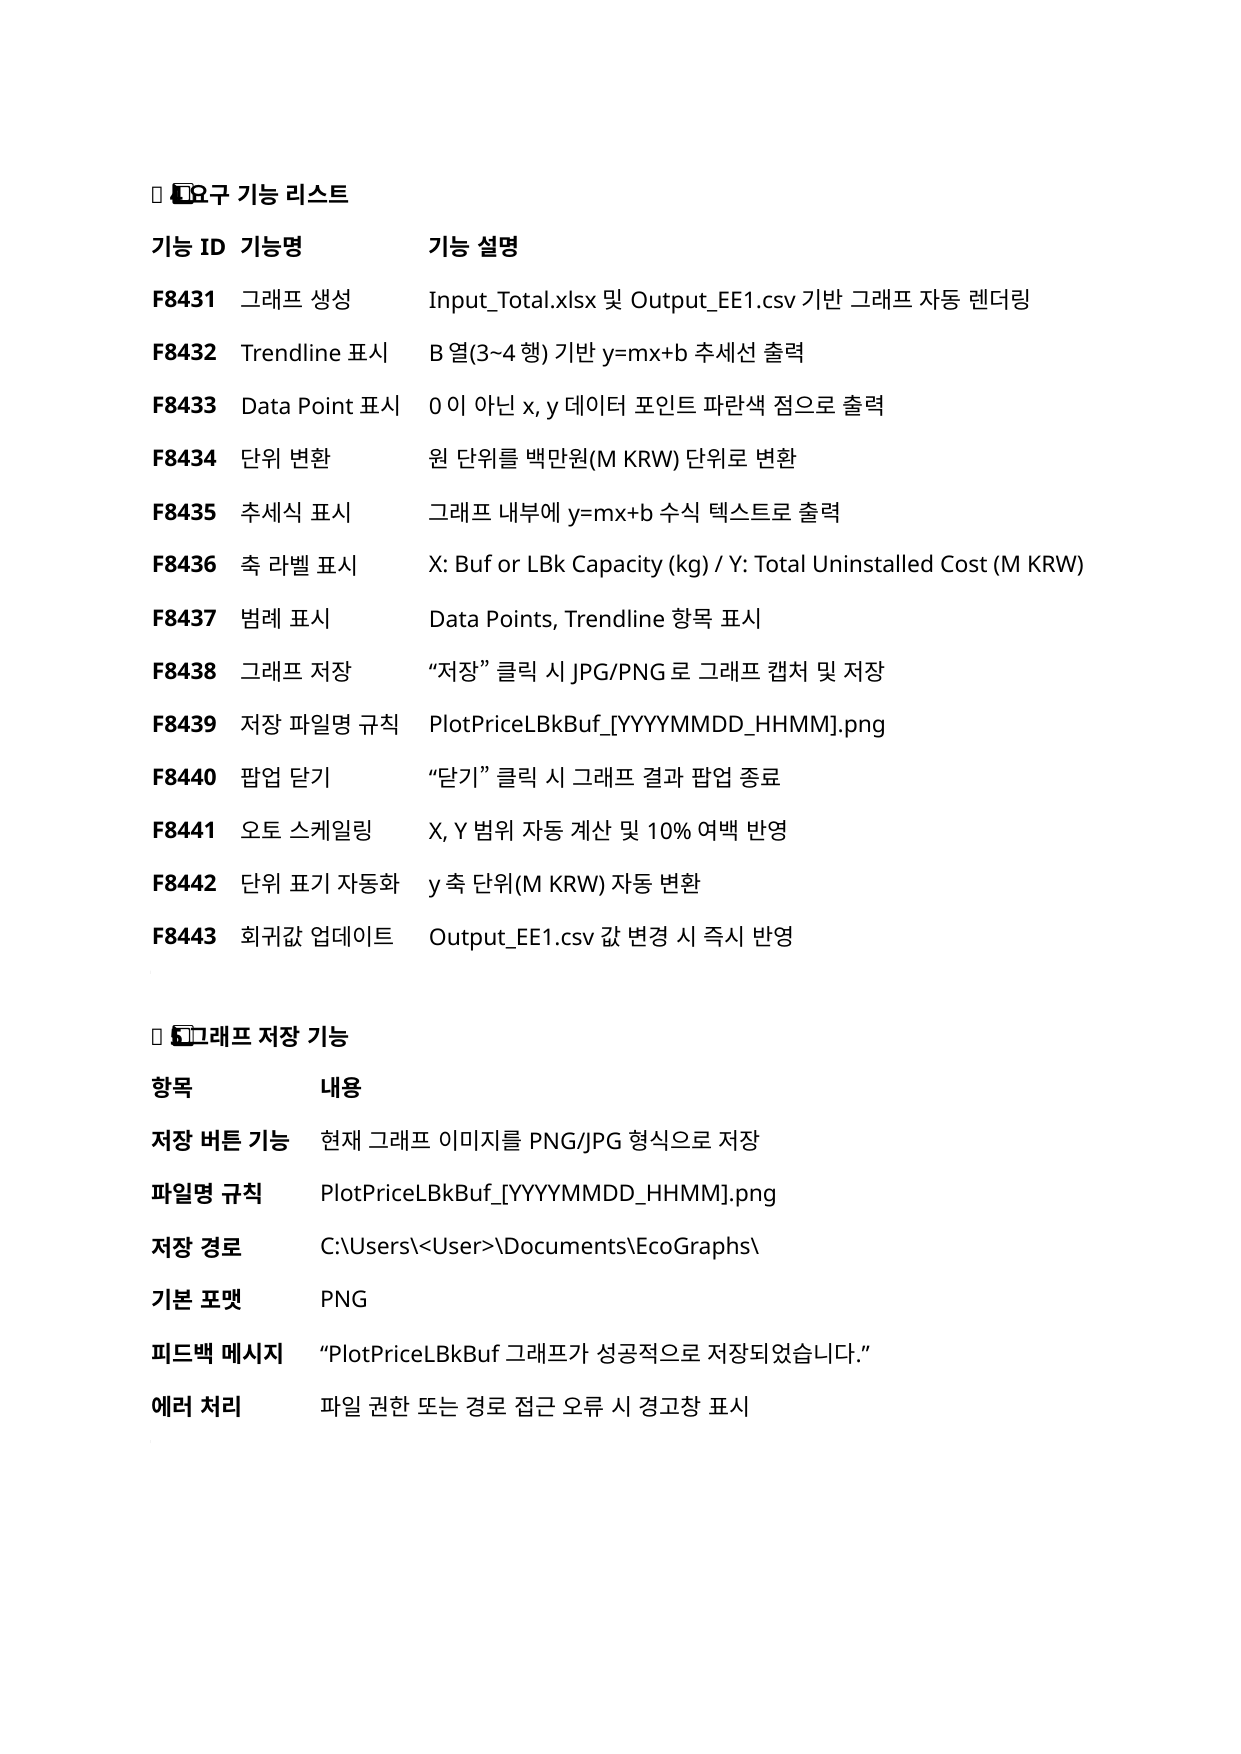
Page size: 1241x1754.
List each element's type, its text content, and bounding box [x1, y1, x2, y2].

text 🔹 4️⃣ 요구 기능 리스트 [150, 177, 1090, 211]
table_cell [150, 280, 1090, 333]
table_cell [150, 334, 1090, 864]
text 🔹 5️⃣ 그래프 저장 기능 [150, 1019, 1090, 1052]
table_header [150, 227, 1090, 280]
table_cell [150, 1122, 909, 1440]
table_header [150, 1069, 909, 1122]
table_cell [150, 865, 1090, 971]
